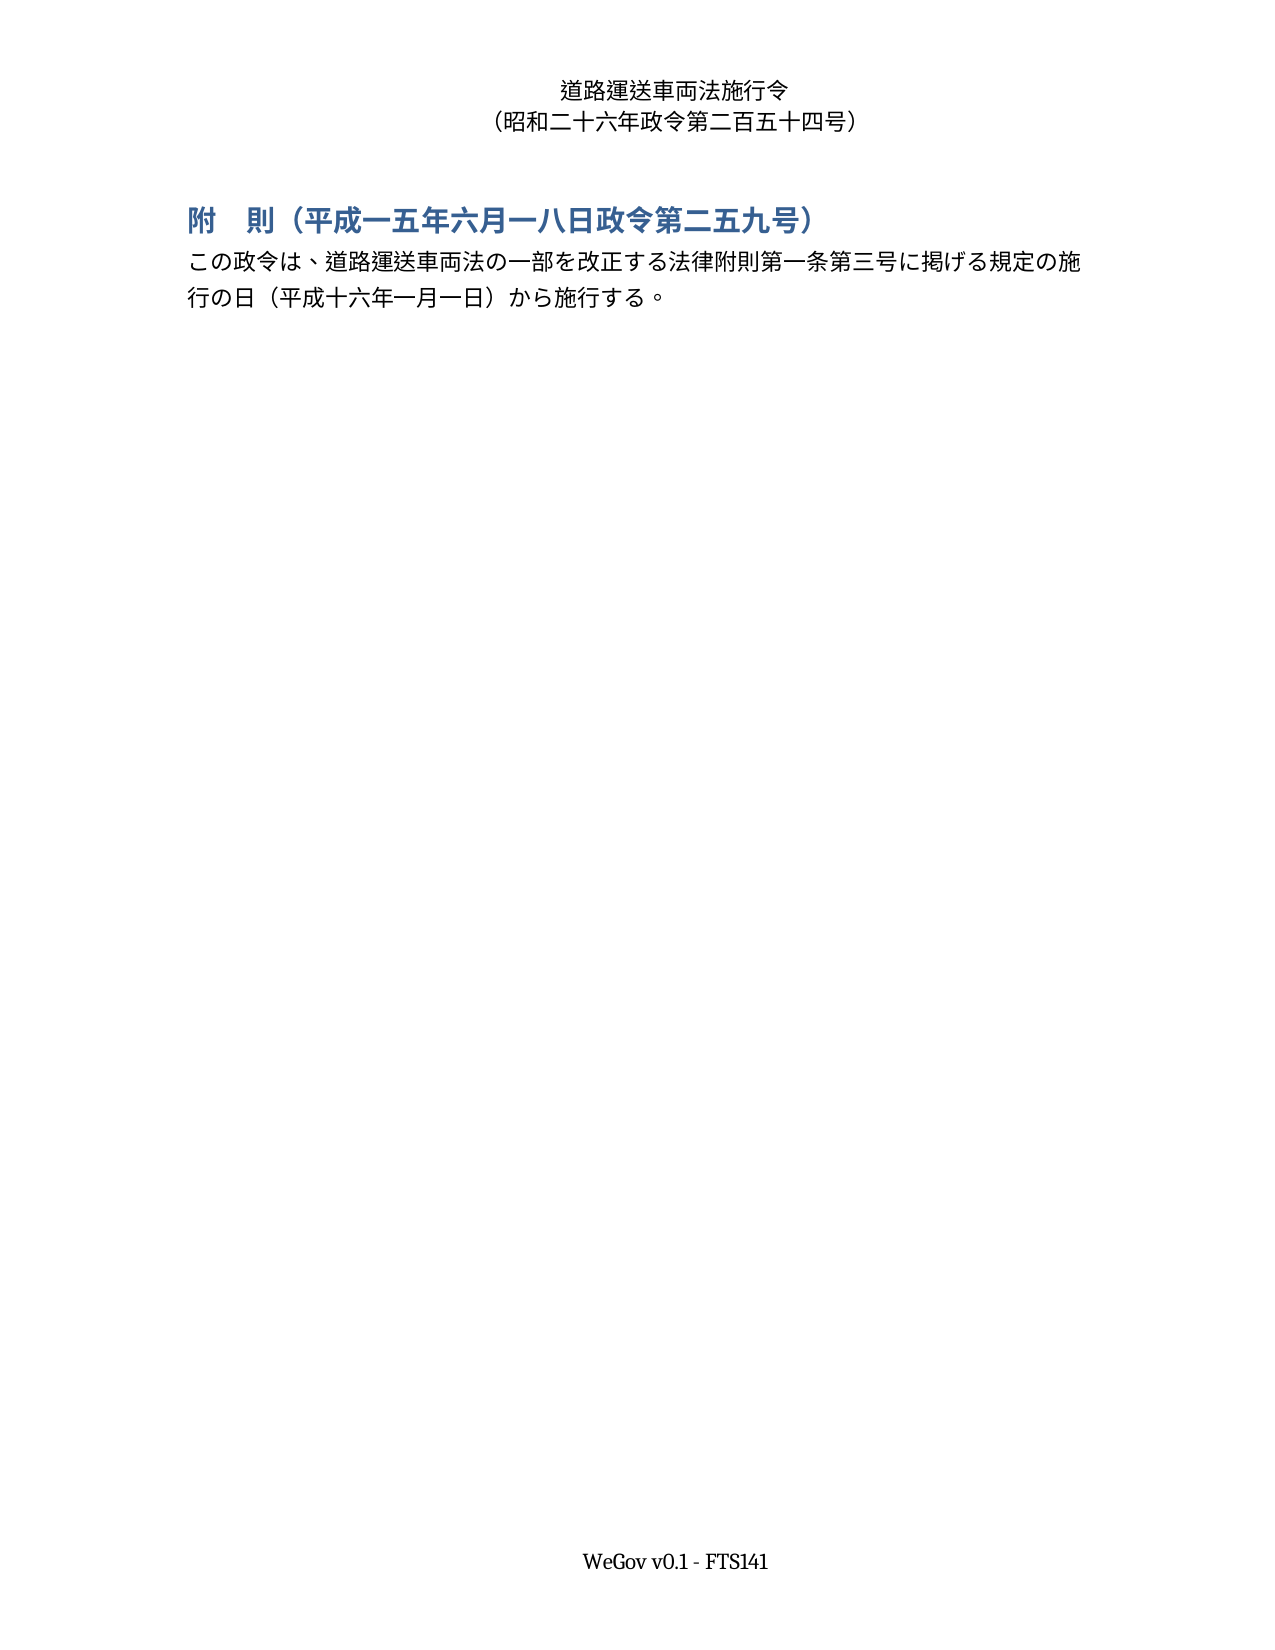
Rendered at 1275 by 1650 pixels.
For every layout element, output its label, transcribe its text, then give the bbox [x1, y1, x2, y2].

subtitle 附 則（平成一五年六月一八日政令第二五九号） [187, 200, 1087, 240]
text この政令は、道路運送車両法の一部を改正する法律附則第一条第三号に掲げる規定の施行の日（平成十六年一月一日）から施行する。 [187, 246, 1087, 313]
